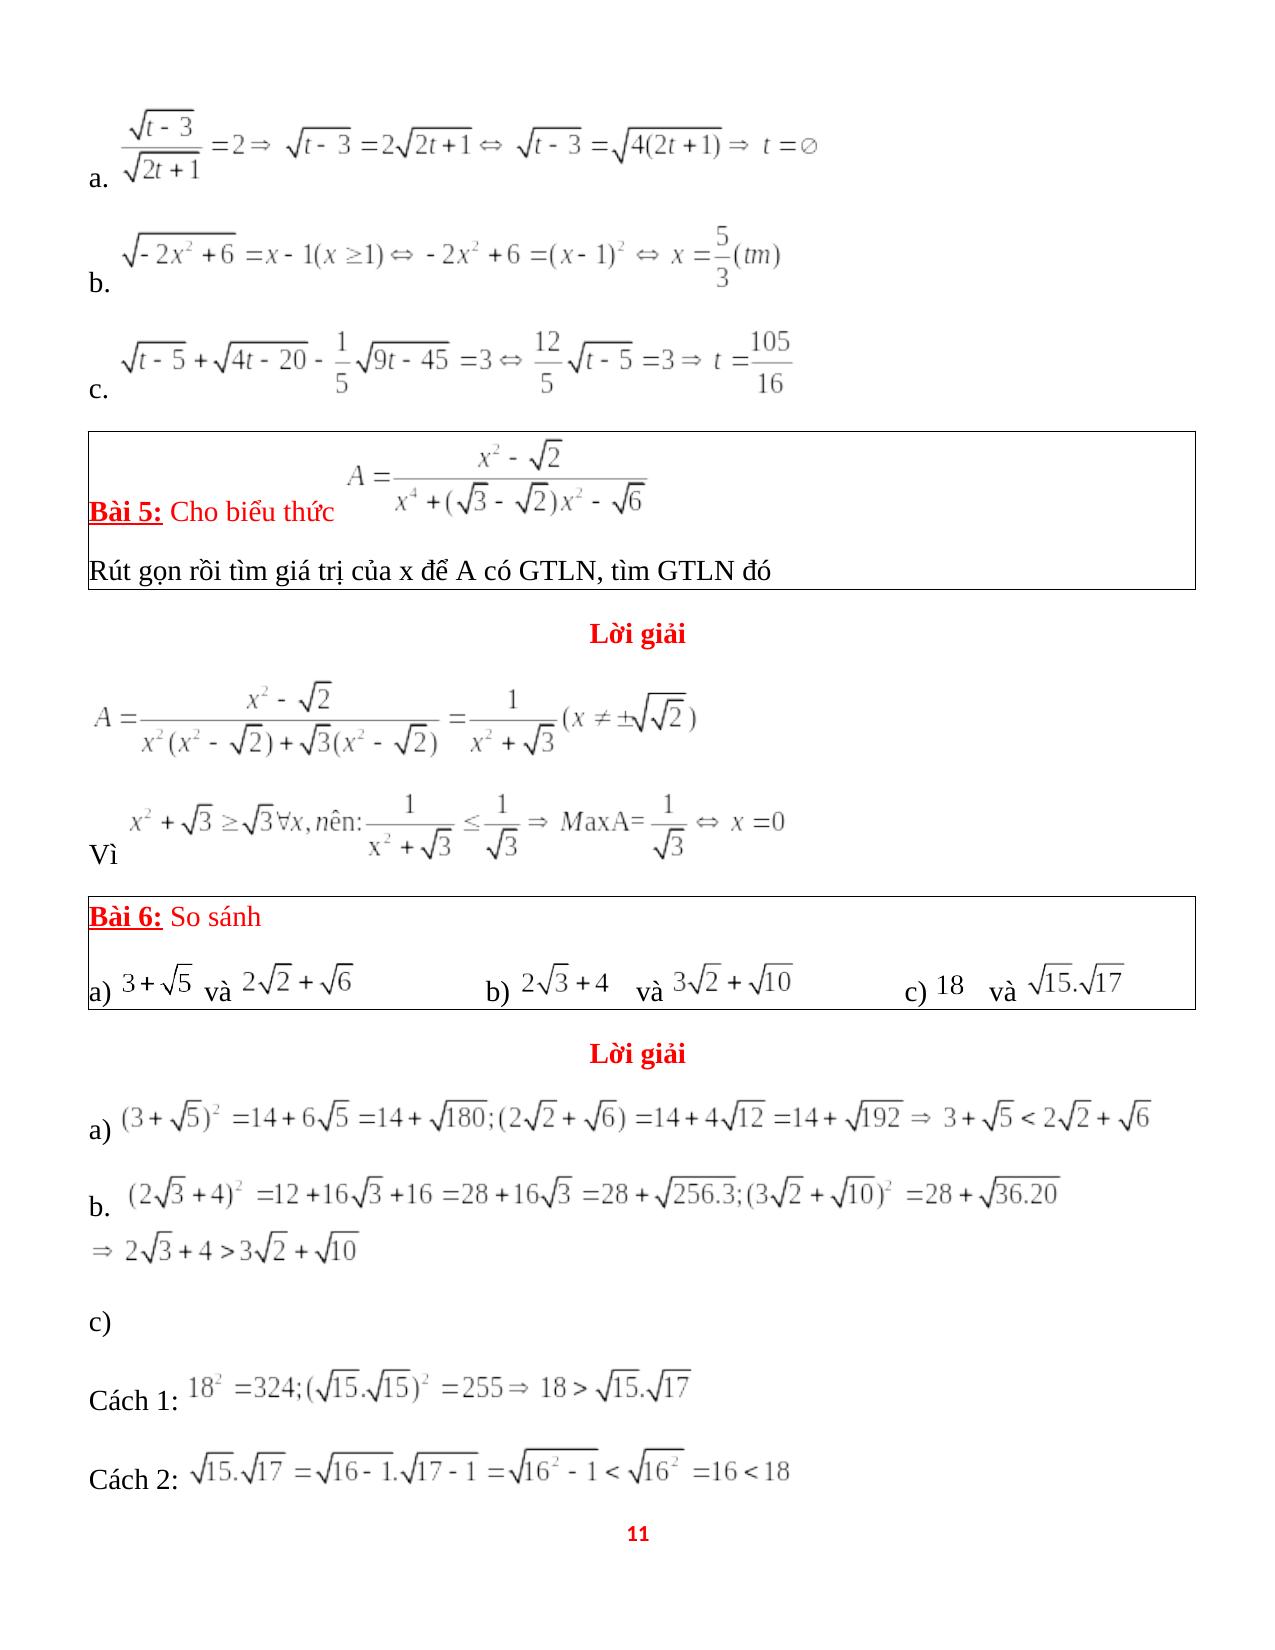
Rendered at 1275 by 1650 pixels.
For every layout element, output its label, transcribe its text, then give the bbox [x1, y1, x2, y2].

text a) và b) và c) và [89, 956, 1195, 1009]
text Lời giải [89, 1036, 1186, 1070]
text b. [89, 1171, 1186, 1269]
text Cách 2: [89, 1442, 1186, 1495]
text Lời giải [89, 616, 1186, 649]
text a. [89, 103, 1186, 194]
text c. [89, 325, 1186, 405]
text Rút gọn rồi tìm giá trị của x để A có GTLN, tìm GTLN đó [89, 550, 1195, 589]
text a) [89, 1096, 1186, 1146]
text b. [89, 219, 1186, 299]
text Vì [89, 788, 1186, 870]
text Bài 6: So sánh [89, 897, 1195, 933]
text Bài 5: Cho biểu thức [89, 432, 1195, 527]
text c) [89, 1294, 1186, 1337]
text Cách 1: [89, 1365, 1186, 1416]
